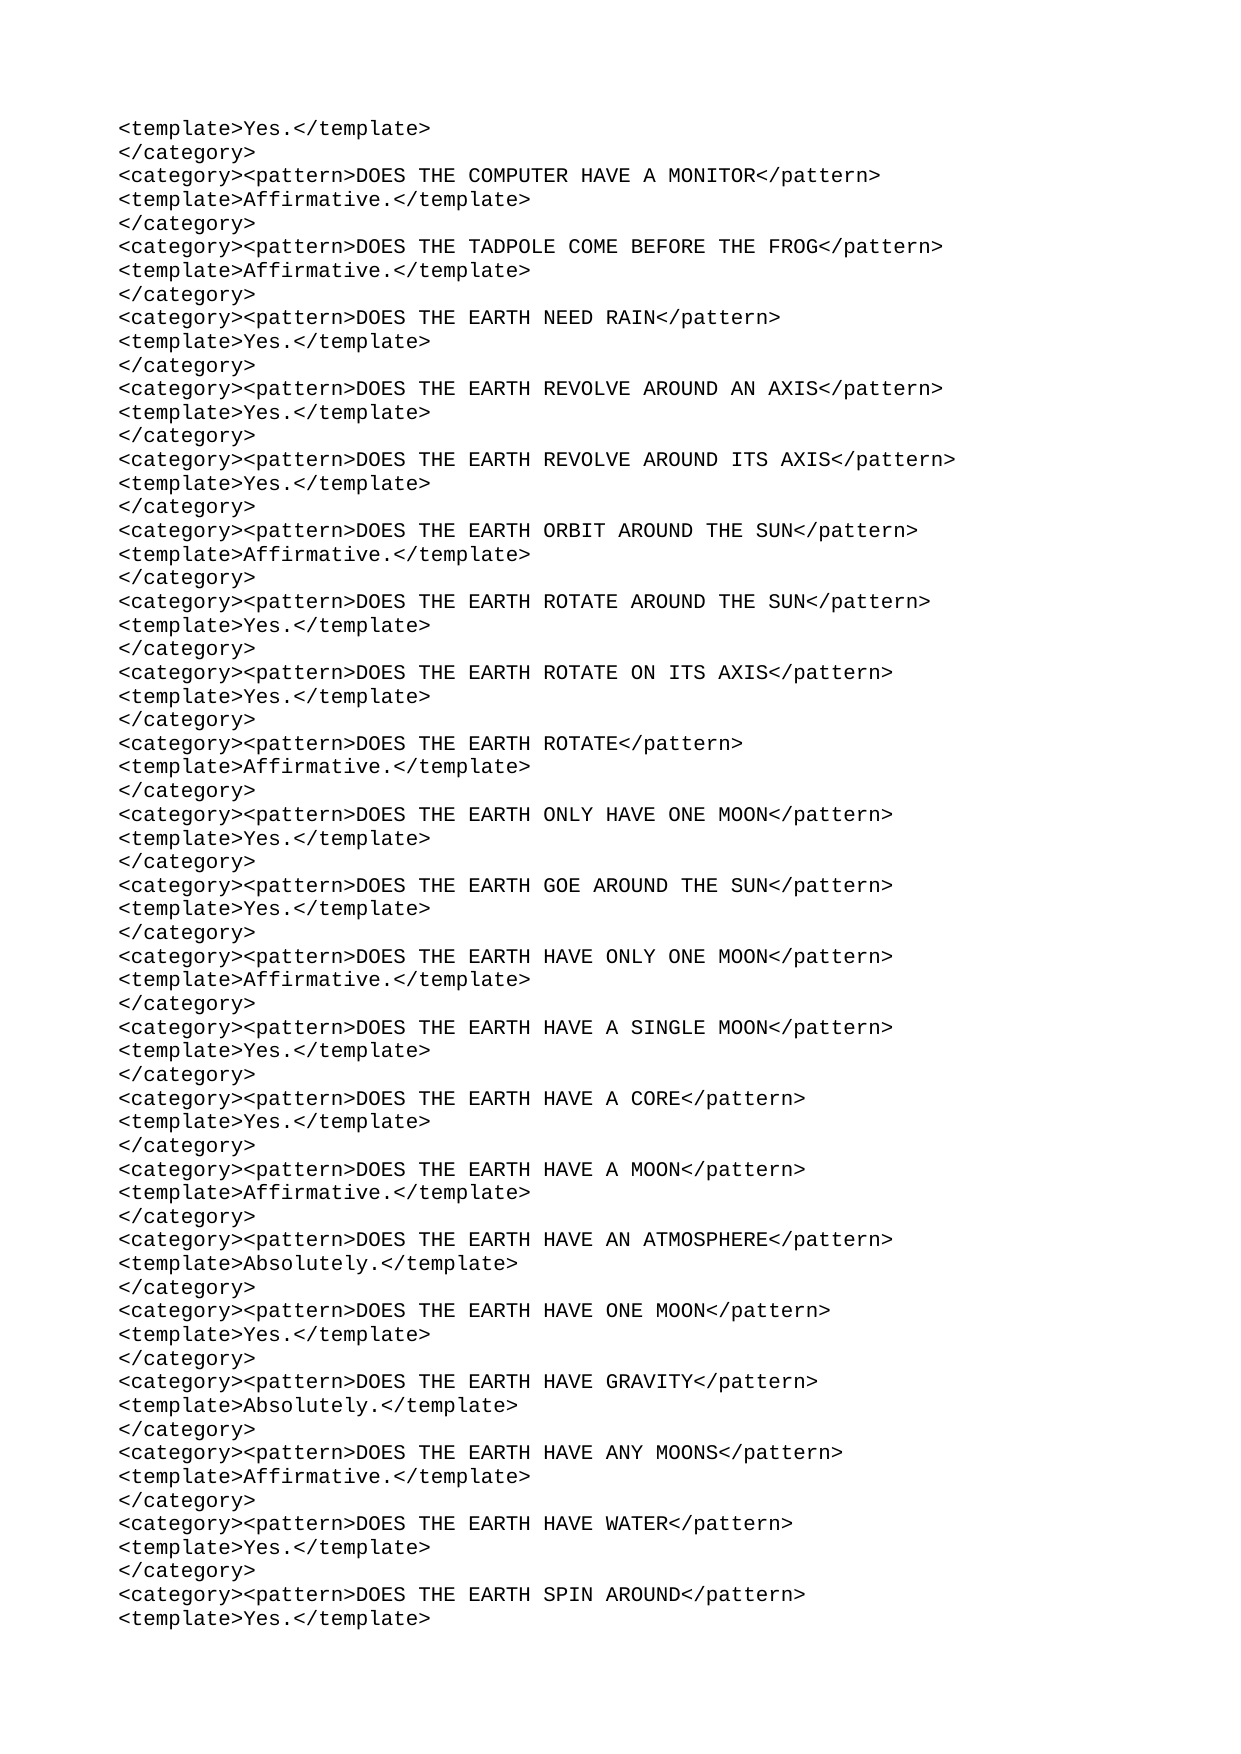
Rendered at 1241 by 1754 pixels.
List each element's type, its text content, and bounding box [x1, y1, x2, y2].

text </category> [118, 284, 1122, 307]
text <template>Yes.</template> [118, 686, 1122, 709]
text </category> [118, 1064, 1122, 1088]
text <category><pattern>DOES THE EARTH HAVE ANY MOONS</pattern> [118, 1442, 1122, 1466]
text <category><pattern>DOES THE EARTH HAVE WATER</pattern> [118, 1513, 1122, 1537]
text <template>Affirmative.</template> [118, 969, 1122, 993]
text <category><pattern>DOES THE EARTH HAVE GRAVITY</pattern> [118, 1371, 1122, 1395]
text <category><pattern>DOES THE EARTH ROTATE ON ITS AXIS</pattern> [118, 662, 1122, 686]
text <category><pattern>DOES THE EARTH GOE AROUND THE SUN</pattern> [118, 875, 1122, 898]
text <category><pattern>DOES THE COMPUTER HAVE A MONITOR</pattern> [118, 165, 1122, 189]
text </category> [118, 426, 1122, 449]
text <template>Yes.</template> [118, 1608, 1122, 1631]
text </category> [118, 851, 1122, 875]
text <category><pattern>DOES THE EARTH ORBIT AROUND THE SUN</pattern> [118, 520, 1122, 544]
text <category><pattern>DOES THE EARTH HAVE ONE MOON</pattern> [118, 1300, 1122, 1324]
text <template>Yes.</template> [118, 615, 1122, 638]
text <template>Yes.</template> [118, 827, 1122, 851]
text <category><pattern>DOES THE EARTH HAVE A CORE</pattern> [118, 1088, 1122, 1111]
text </category> [118, 780, 1122, 804]
text </category> [118, 1348, 1122, 1371]
text <template>Absolutely.</template> [118, 1395, 1122, 1419]
text <category><pattern>DOES THE EARTH HAVE A MOON</pattern> [118, 1158, 1122, 1182]
text </category> [118, 1419, 1122, 1442]
text <category><pattern>DOES THE TADPOLE COME BEFORE THE FROG</pattern> [118, 236, 1122, 260]
text <category><pattern>DOES THE EARTH HAVE ONLY ONE MOON</pattern> [118, 946, 1122, 969]
text </category> [118, 922, 1122, 946]
text </category> [118, 1206, 1122, 1229]
text </category> [118, 993, 1122, 1017]
text </category> [118, 709, 1122, 733]
text <template>Affirmative.</template> [118, 1182, 1122, 1206]
text <template>Yes.</template> [118, 331, 1122, 354]
text </category> [118, 567, 1122, 591]
text <template>Affirmative.</template> [118, 189, 1122, 213]
text </category> [118, 496, 1122, 520]
text <template>Yes.</template> [118, 1324, 1122, 1348]
text <category><pattern>DOES THE EARTH REVOLVE AROUND AN AXIS</pattern> [118, 378, 1122, 402]
text <template>Yes.</template> [118, 1537, 1122, 1561]
text <template>Yes.</template> [118, 402, 1122, 426]
text </category> [118, 638, 1122, 662]
text <template>Affirmative.</template> [118, 757, 1122, 780]
text </category> [118, 1277, 1122, 1300]
text </category> [118, 213, 1122, 236]
text <category><pattern>DOES THE EARTH ROTATE AROUND THE SUN</pattern> [118, 591, 1122, 615]
text <template>Affirmative.</template> [118, 1466, 1122, 1489]
text <template>Yes.</template> [118, 473, 1122, 496]
text <category><pattern>DOES THE EARTH ONLY HAVE ONE MOON</pattern> [118, 804, 1122, 827]
text <category><pattern>DOES THE EARTH HAVE A SINGLE MOON</pattern> [118, 1017, 1122, 1040]
text </category> [118, 1489, 1122, 1513]
text </category> [118, 354, 1122, 378]
text <template>Yes.</template> [118, 898, 1122, 922]
text <template>Affirmative.</template> [118, 260, 1122, 284]
text <category><pattern>DOES THE EARTH HAVE AN ATMOSPHERE</pattern> [118, 1229, 1122, 1253]
text <category><pattern>DOES THE EARTH NEED RAIN</pattern> [118, 307, 1122, 331]
text <template>Yes.</template> [118, 118, 1122, 142]
text </category> [118, 1135, 1122, 1158]
text <category><pattern>DOES THE EARTH ROTATE</pattern> [118, 733, 1122, 757]
text </category> [118, 1561, 1122, 1584]
text <template>Yes.</template> [118, 1040, 1122, 1064]
text <template>Absolutely.</template> [118, 1253, 1122, 1277]
text <template>Affirmative.</template> [118, 544, 1122, 567]
text </category> [118, 142, 1122, 165]
text <category><pattern>DOES THE EARTH SPIN AROUND</pattern> [118, 1584, 1122, 1608]
text <template>Yes.</template> [118, 1111, 1122, 1135]
text <category><pattern>DOES THE EARTH REVOLVE AROUND ITS AXIS</pattern> [118, 449, 1122, 473]
